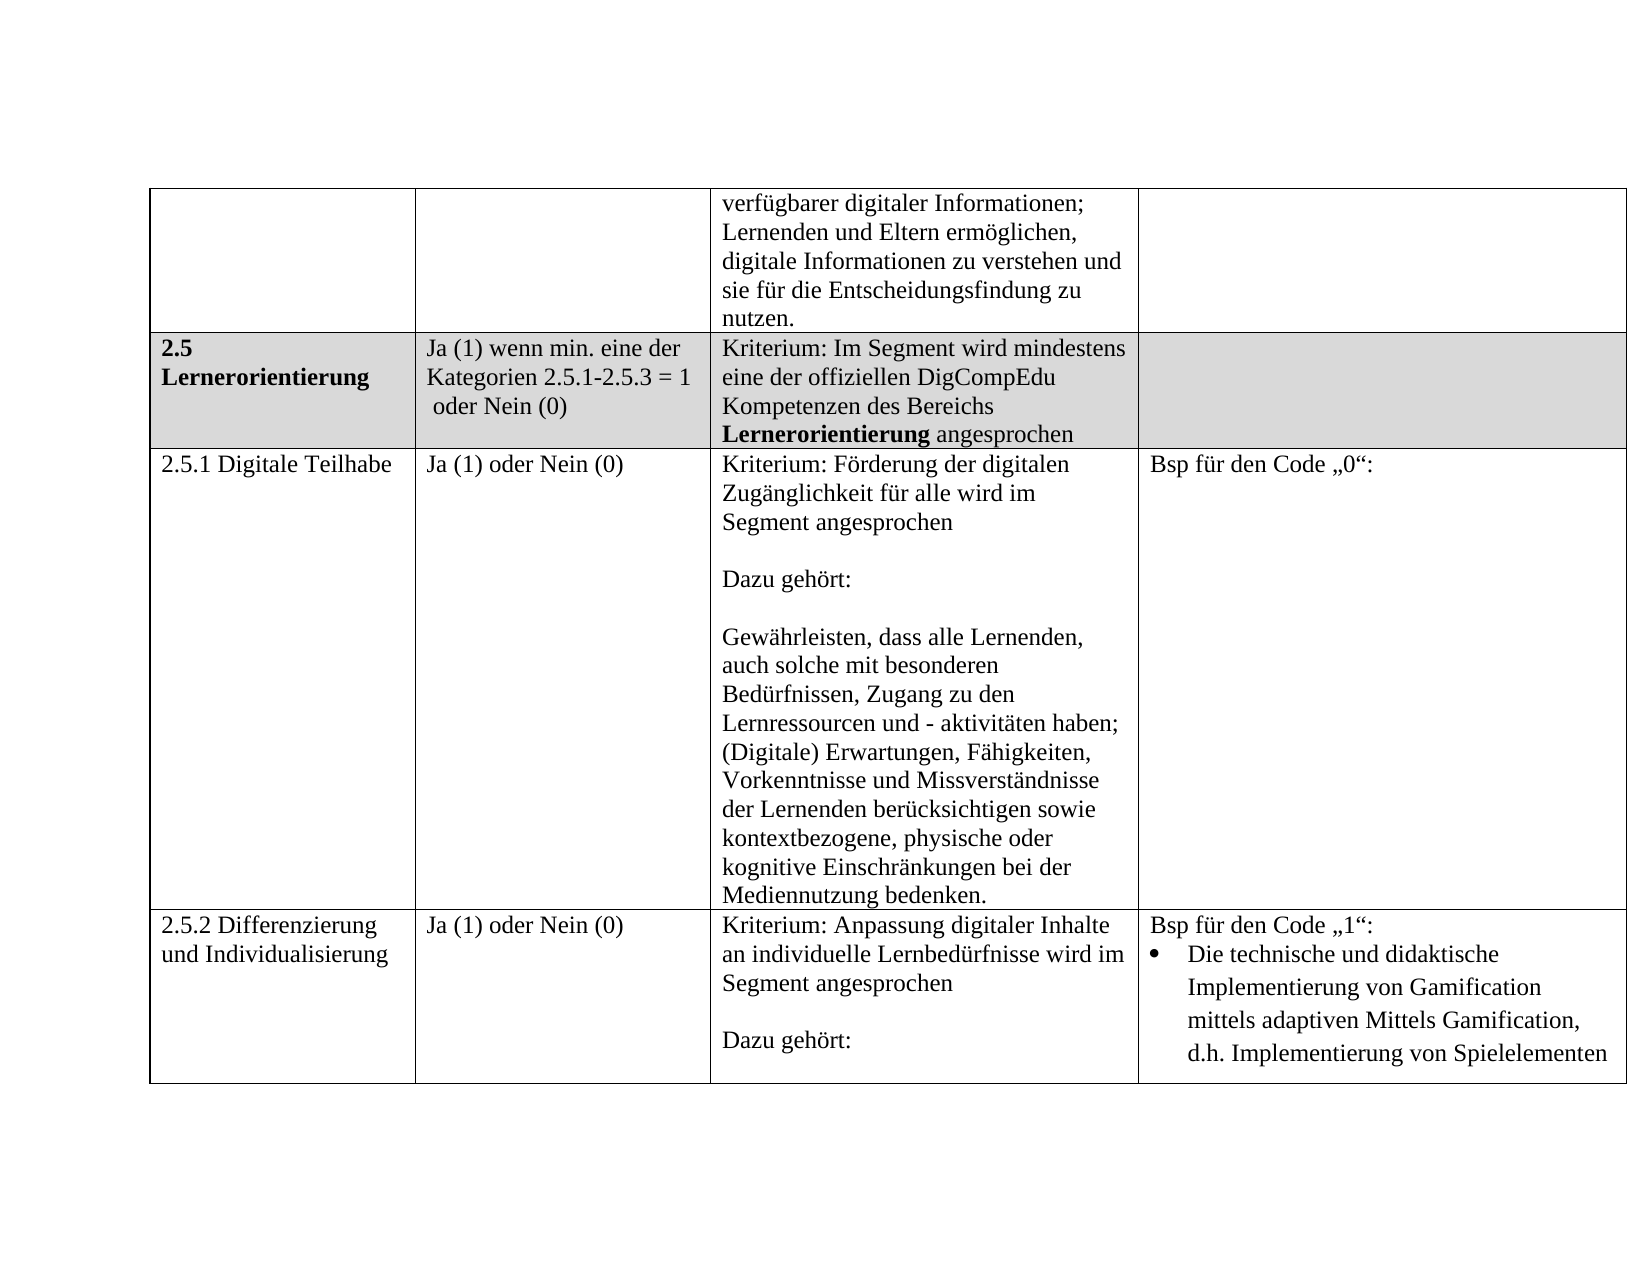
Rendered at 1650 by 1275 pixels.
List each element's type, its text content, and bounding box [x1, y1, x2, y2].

table_cell 2.5.1 Digitale Teilhabe [151, 449, 415, 909]
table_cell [1139, 910, 1626, 1083]
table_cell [151, 189, 415, 332]
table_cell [711, 189, 1138, 332]
table_cell Kriterium: Förderung der digitalen Zugänglichkeit für alle wird im Segment angesprochen Dazu gehört: Gewährleisten, dass alle Lernenden, auch solche mit besonderen Bedürfnissen, Zugang zu den Lernressourcen und - aktivitäten haben; (Digitale) Erwartungen, Fähigkeiten, Vorkenntnisse und Missverständnisse der Lernenden berücksichtigen sowie kontextbezogene, physische oder kognitive Einschränkungen bei der Mediennutzung bedenken. [711, 449, 1138, 909]
table_cell Ja (1) oder Nein (0) [416, 449, 710, 909]
table_cell Bsp für den Code „0“: [1139, 449, 1626, 909]
table_cell [1139, 333, 1626, 448]
table_cell Kriterium: Im Segment wird mindestens eine der offiziellen DigCompEdu Kompetenzen des Bereichs Lernerorientierung angesprochen [711, 333, 1138, 448]
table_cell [1139, 189, 1626, 332]
table_cell 2.5 Lernerorientierung [151, 333, 415, 448]
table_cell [416, 910, 710, 1083]
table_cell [416, 189, 710, 332]
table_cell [151, 910, 415, 1083]
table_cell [711, 910, 1138, 1083]
table_cell Ja (1) wenn min. eine der Kategorien 2.5.1-2.5.3 = 1 oder Nein (0) [416, 333, 710, 448]
